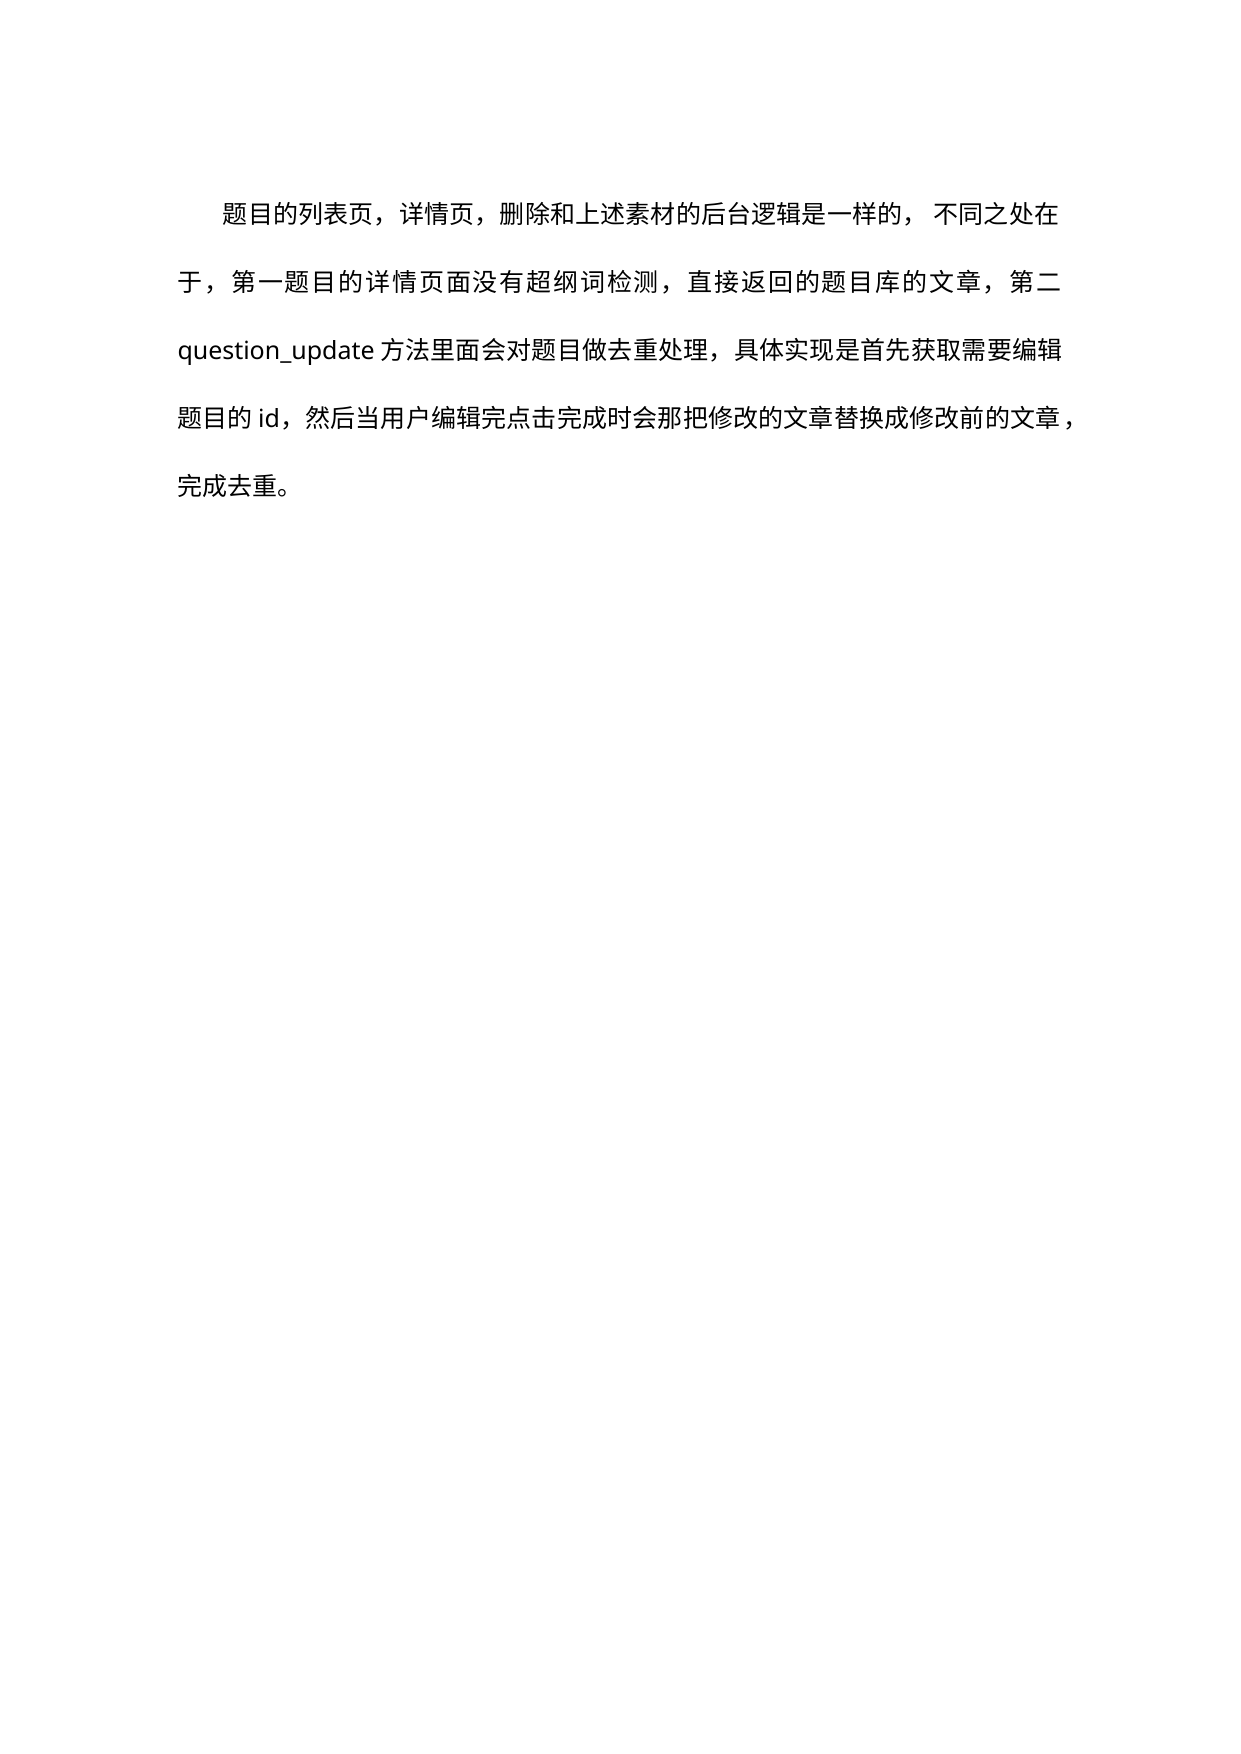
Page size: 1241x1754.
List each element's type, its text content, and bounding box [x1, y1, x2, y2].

text 题目的列表页，详情页，删除和上述素材的后台逻辑是一样的， 不同之处在于，第一题目的详情页面没有超纲词检测，直接返回的题目库的文章，第二question_update方法里面会对题目做去重处理，具体实现是首先获取需要编辑题目的id，然后当用户编辑完点击完成时会那把修改的文章替换成修改前的文章，完成去重。 [177, 178, 1063, 518]
